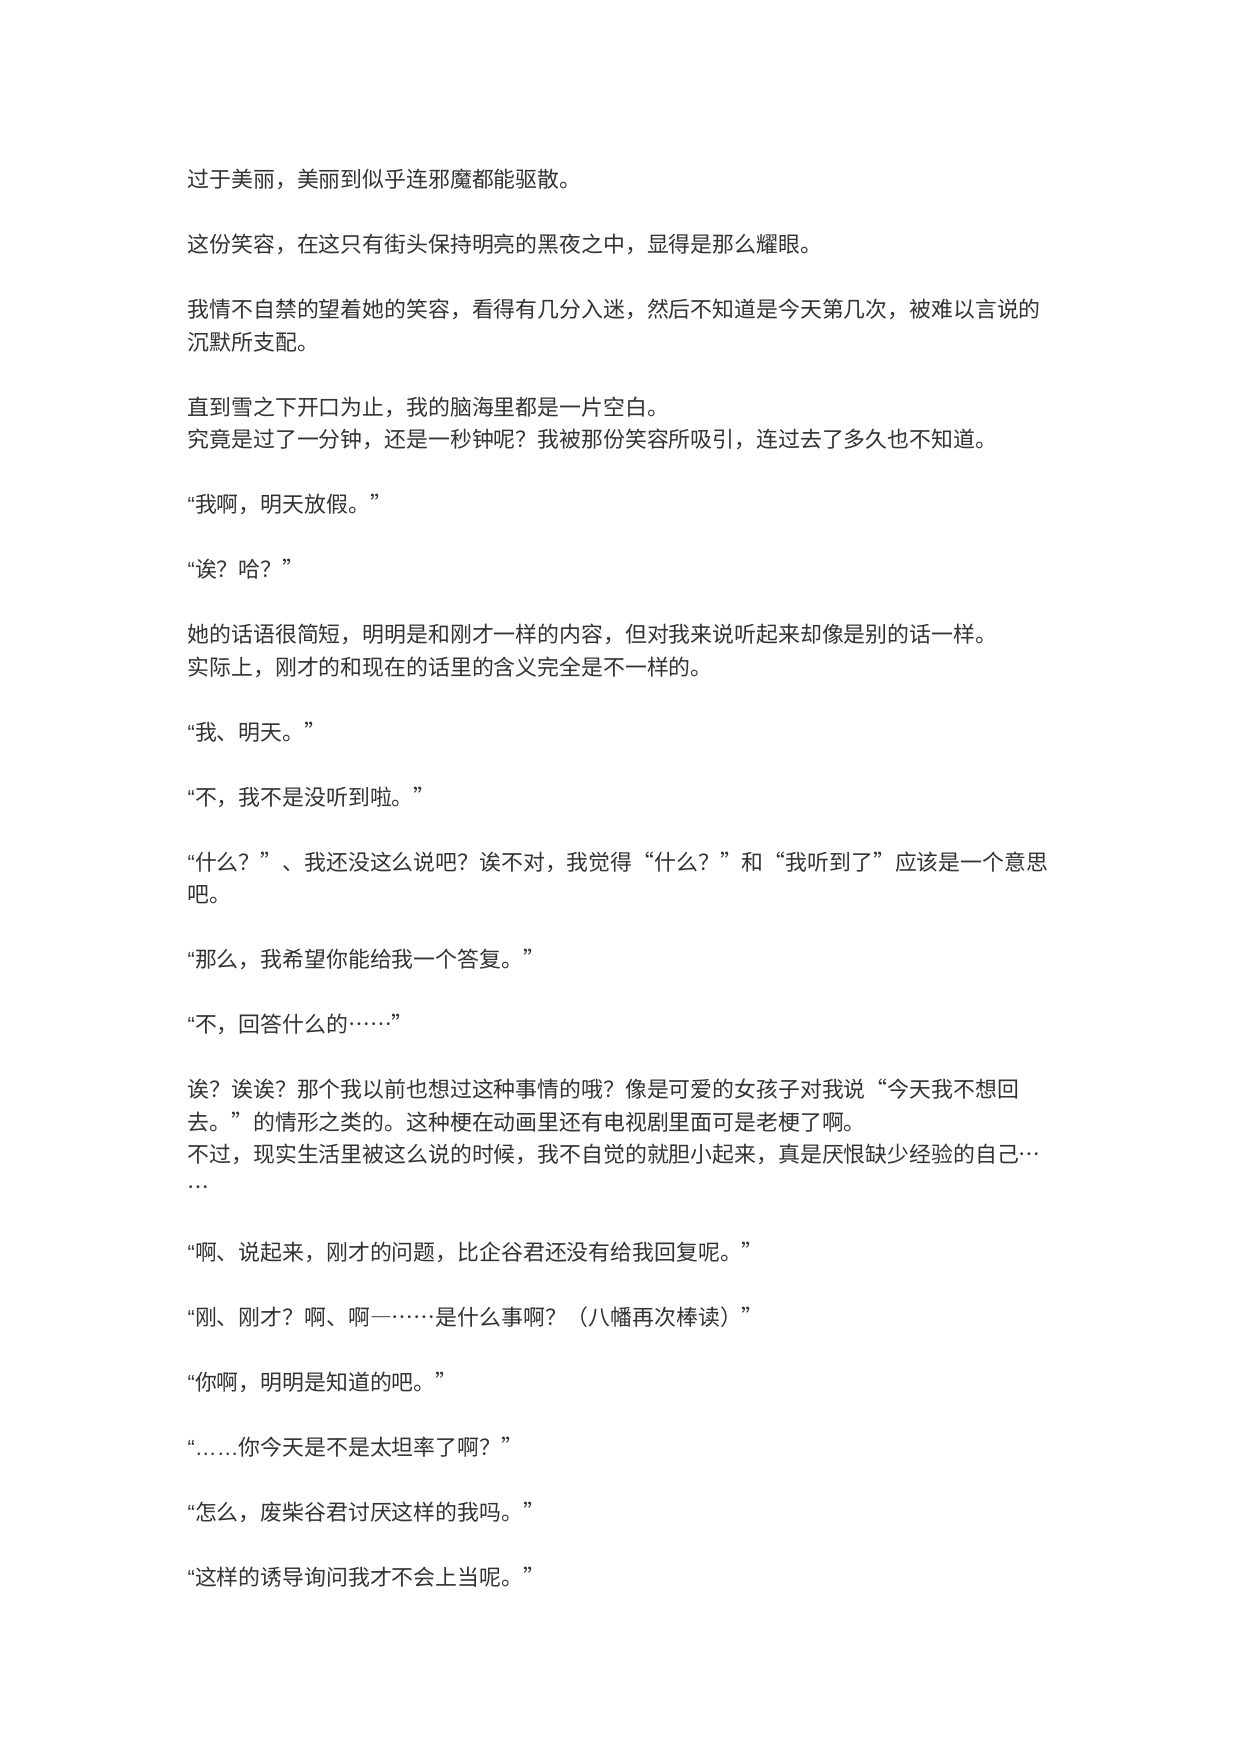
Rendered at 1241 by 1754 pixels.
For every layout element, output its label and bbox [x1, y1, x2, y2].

text [187, 162, 1053, 1592]
